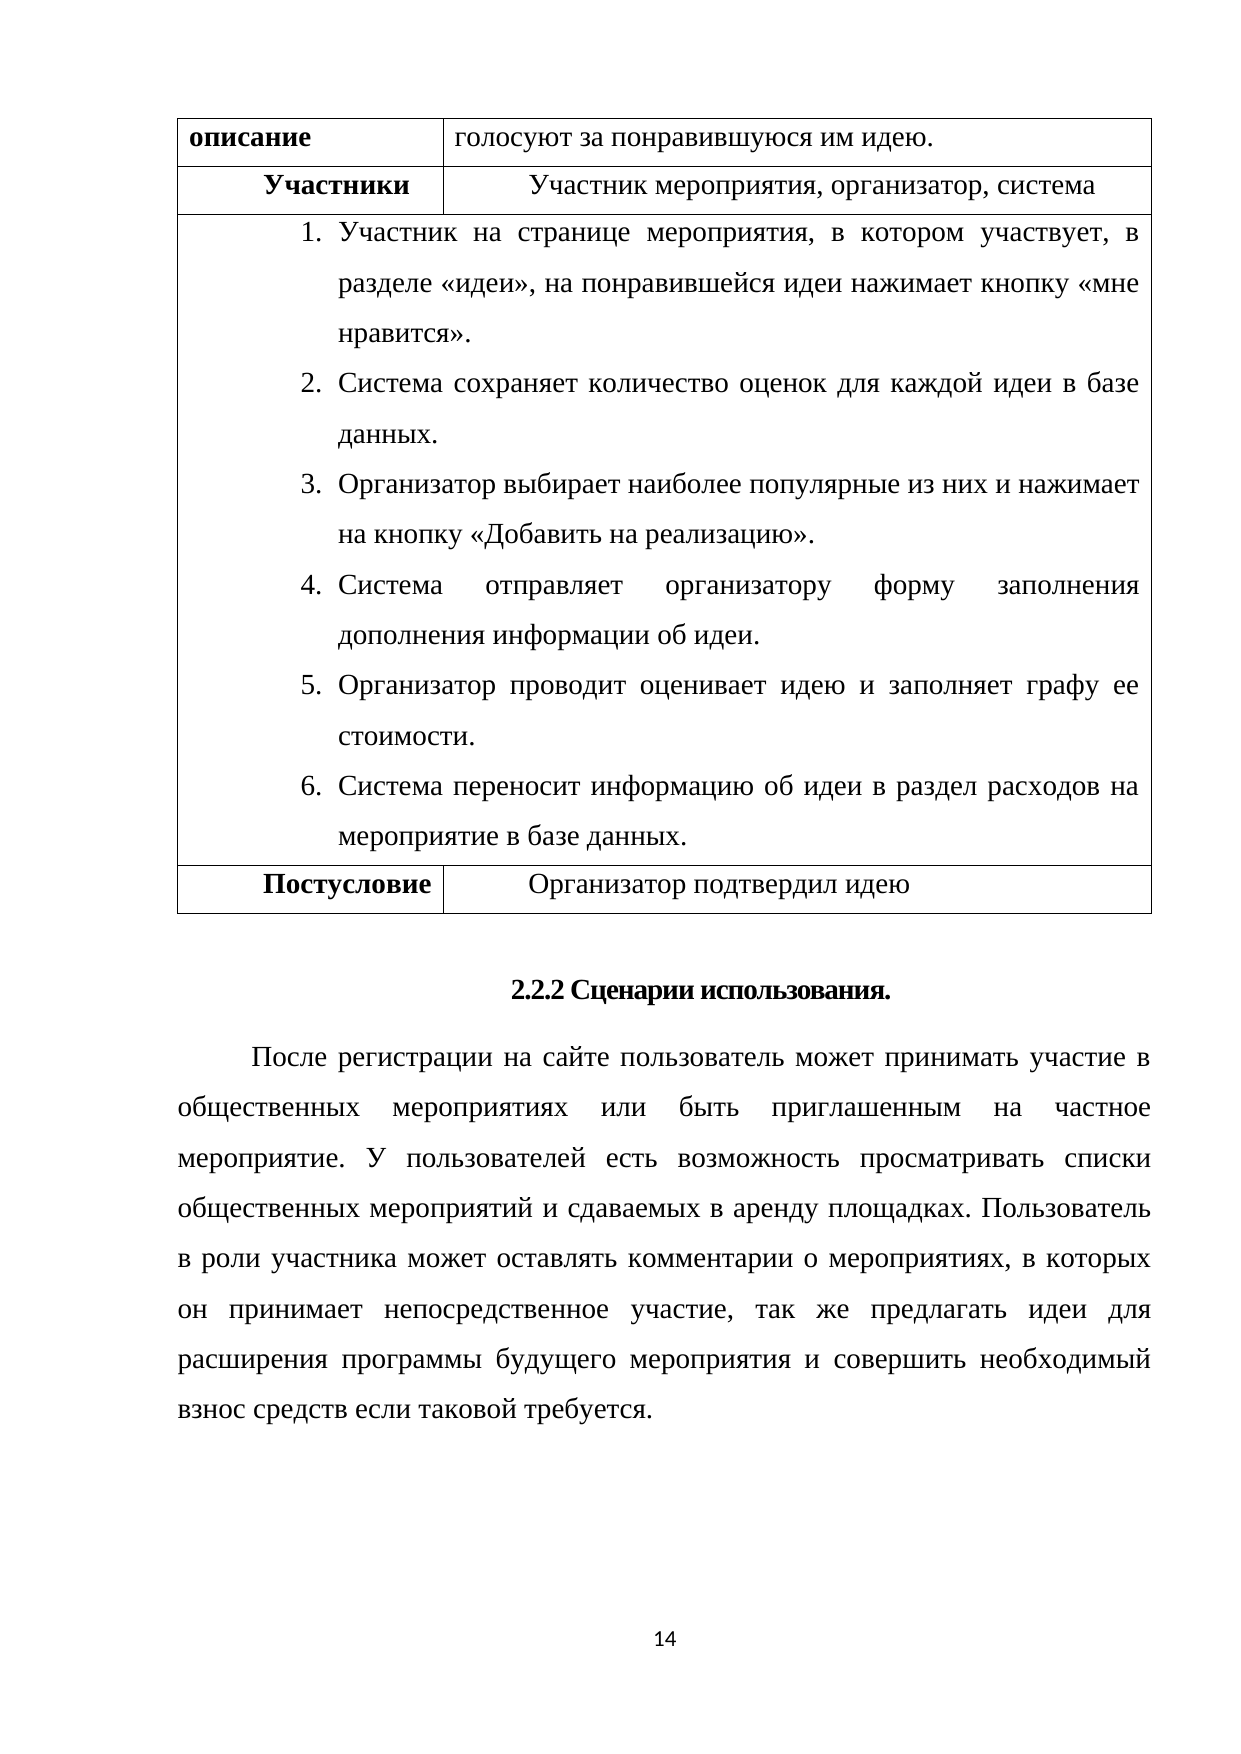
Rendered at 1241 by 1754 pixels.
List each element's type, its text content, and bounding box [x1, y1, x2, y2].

table_cell Участники [178, 167, 443, 213]
table_cell Краткое описание [178, 119, 443, 166]
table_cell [444, 119, 1151, 166]
table_cell Организатор подтвердил идею [444, 866, 1151, 913]
table_cell Участник на странице мероприятия, в котором участвует, в разделе «идеи», на понравившейся идеи нажимает кнопку «мне нравится». Система сохраняет количество оценок для каждой идеи в базе данных. Организатор выбирает наиболее популярные из них и нажимает на кнопку «Добавить на реализацию». Система отправляет организатору форму заполнения дополнения информации об идеи. Организатор проводит оценивает идею и заполняет графу ее стоимости. Система переносит информацию об идеи в раздел расходов на мероприятие в базе данных. [178, 215, 1151, 865]
text После регистрации на сайте пользователь может принимать участие в общественных мероприятиях или быть приглашенным на частное мероприятие. У пользователей есть возможность просматривать списки общественных мероприятий и сдаваемых в аренду площадках. Пользователь в роли участника может оставлять комментарии о мероприятиях, в которых он принимает непосредственное участие, так же предлагать идеи для расширения программы будущего мероприятия и совершить необходимый взнос средств если таковой требуется. [177, 1039, 1152, 1425]
subtitle 2.2.2 Сценарии использования. [177, 972, 1152, 1006]
table_cell Участник мероприятия, организатор, система [444, 167, 1151, 213]
table_cell Постусловие [178, 866, 443, 913]
